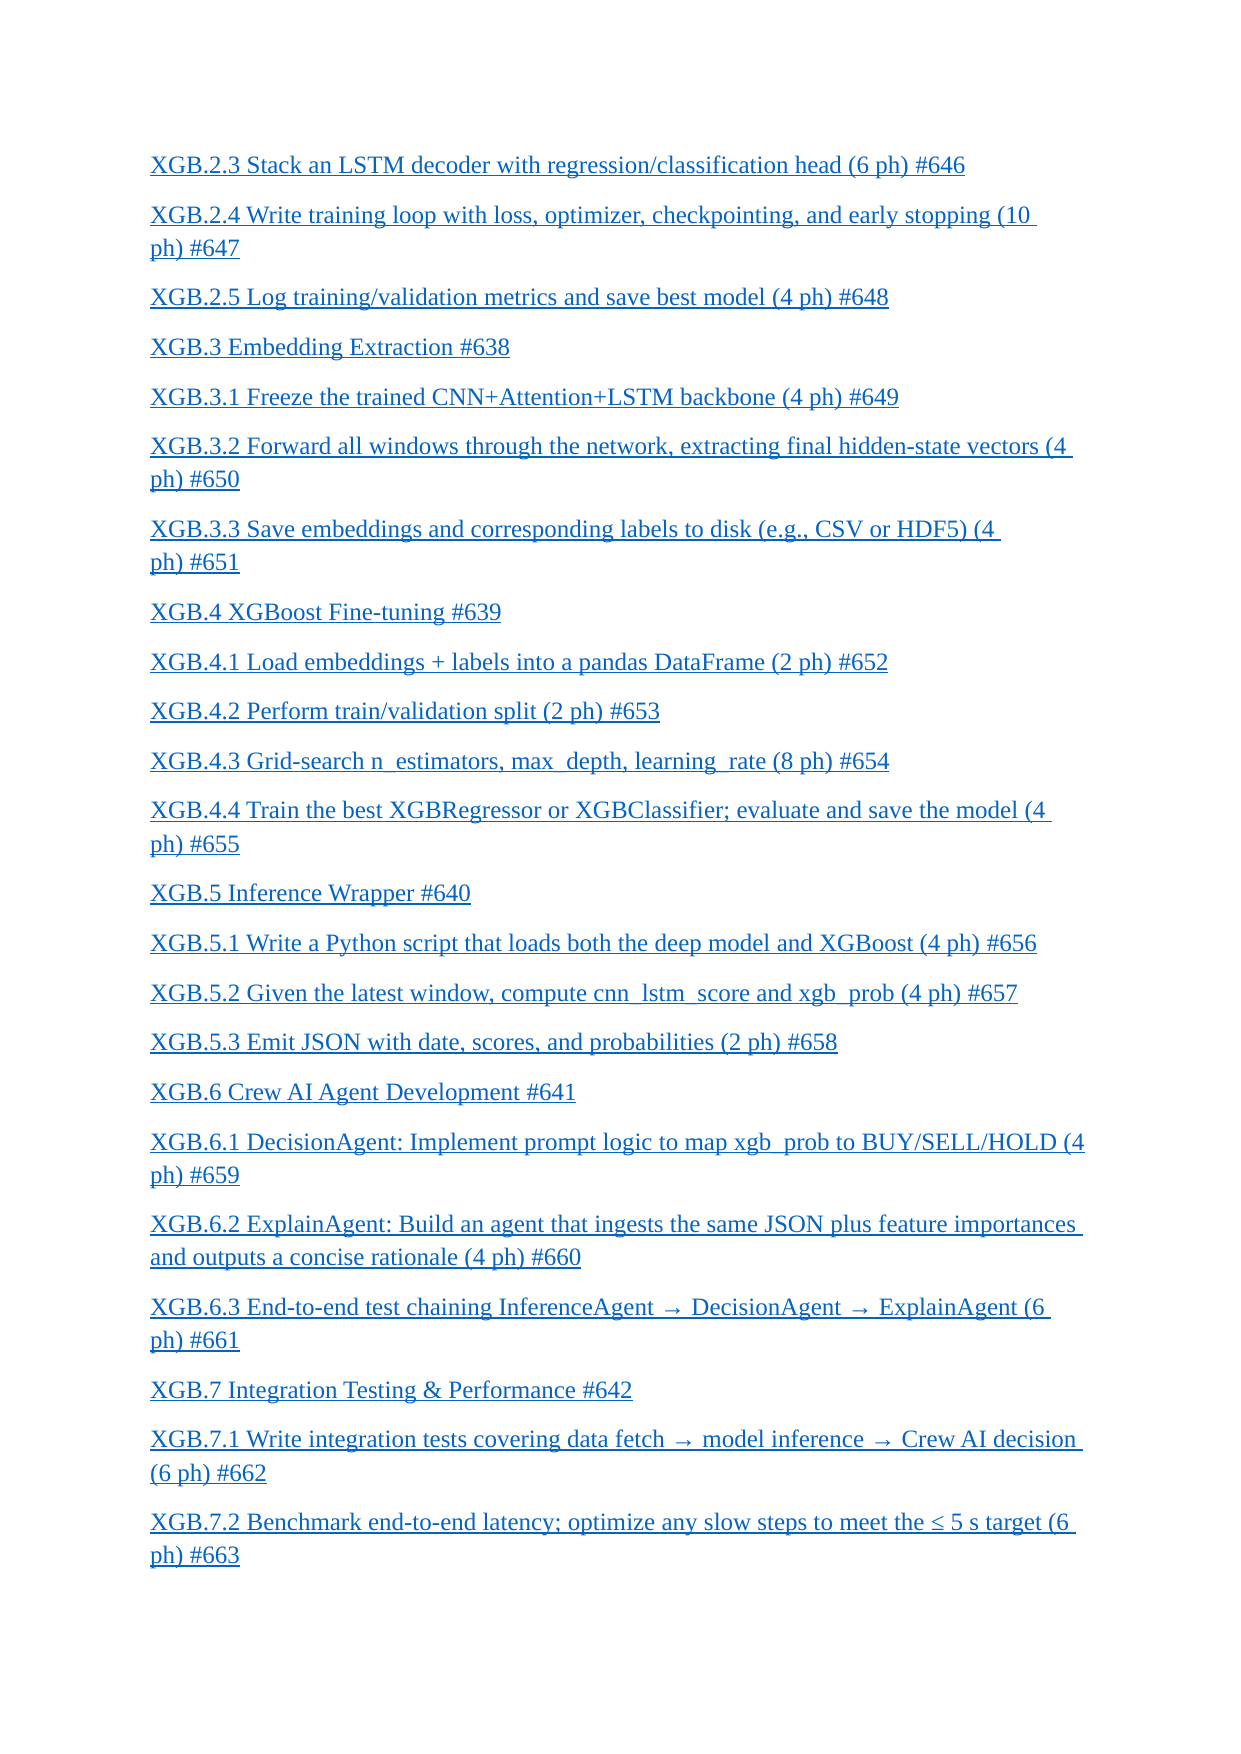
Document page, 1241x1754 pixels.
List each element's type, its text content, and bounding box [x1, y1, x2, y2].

text XGB.5.2 Given the latest window, compute cnn_lstm_score and xgb_prob (4 ph) #657 [150, 978, 1090, 1006]
text XGB.4.1 Load embeddings + labels into a pandas DataFrame (2 ph) #652 [150, 647, 1090, 675]
text XGB.4 XGBoost Fine-tuning #639 [150, 597, 1090, 626]
text XGB.5.3 Emit JSON with date, scores, and probabilities (2 ph) #658 [150, 1027, 1090, 1056]
text XGB.2.4 Write training loop with loss, optimizer, checkpointing, and early stopping (10 ph) #647 [150, 200, 1090, 261]
text XGB.3 Embedding Extraction #638 [150, 332, 1090, 361]
text XGB.4.2 Perform train/validation split (2 ph) #653 [150, 696, 1090, 725]
text XGB.4.3 Grid-search n_estimators, max_depth, learning_rate (8 ph) #654 [150, 746, 1090, 775]
text XGB.5 Inference Wrapper #640 [150, 878, 1090, 907]
text XGB.2.3 Stack an LSTM decoder with regression/classification head (6 ph) #646 [150, 150, 1090, 179]
text XGB.6.1 DecisionAgent: Implement prompt logic to map xgb_prob to BUY/SELL/HOLD (4 ph) #659 [150, 1127, 1090, 1188]
text XGB.6 Crew AI Agent Development #641 [150, 1077, 1090, 1106]
text XGB.4.4 Train the best XGBRegressor or XGBClassifier; evaluate and save the model (4 ph) #655 [150, 796, 1090, 857]
text XGB.3.1 Freeze the trained CNN+Attention+LSTM backbone (4 ph) #649 [150, 382, 1090, 411]
text XGB.2.5 Log training/validation metrics and save best model (4 ph) #648 [150, 282, 1090, 311]
text XGB.6.2 ExplainAgent: Build an agent that ingests the same JSON plus feature importances and outputs a concise rationale (4 ph) #660 [150, 1209, 1090, 1271]
text XGB.6.3 End-to-end test chaining InferenceAgent → DecisionAgent → ExplainAgent (6 ph) #661 [150, 1292, 1090, 1354]
text XGB.3.3 Save embeddings and corresponding labels to disk (e.g., CSV or HDF5) (4 ph) #651 [150, 514, 1090, 576]
text XGB.7.1 Write integration tests covering data fetch → model inference → Crew AI decision (6 ph) #662 [150, 1424, 1090, 1486]
text XGB.7 Integration Testing & Performance #642 [150, 1375, 1090, 1404]
text XGB.3.2 Forward all windows through the network, extracting final hidden-state vectors (4 ph) #650 [150, 431, 1090, 493]
text XGB.5.1 Write a Python script that loads both the deep model and XGBoost (4 ph) #656 [150, 928, 1090, 957]
text XGB.7.2 Benchmark end-to-end latency; optimize any slow steps to meet the ≤ 5 s target (6 ph) #663 [150, 1507, 1090, 1569]
